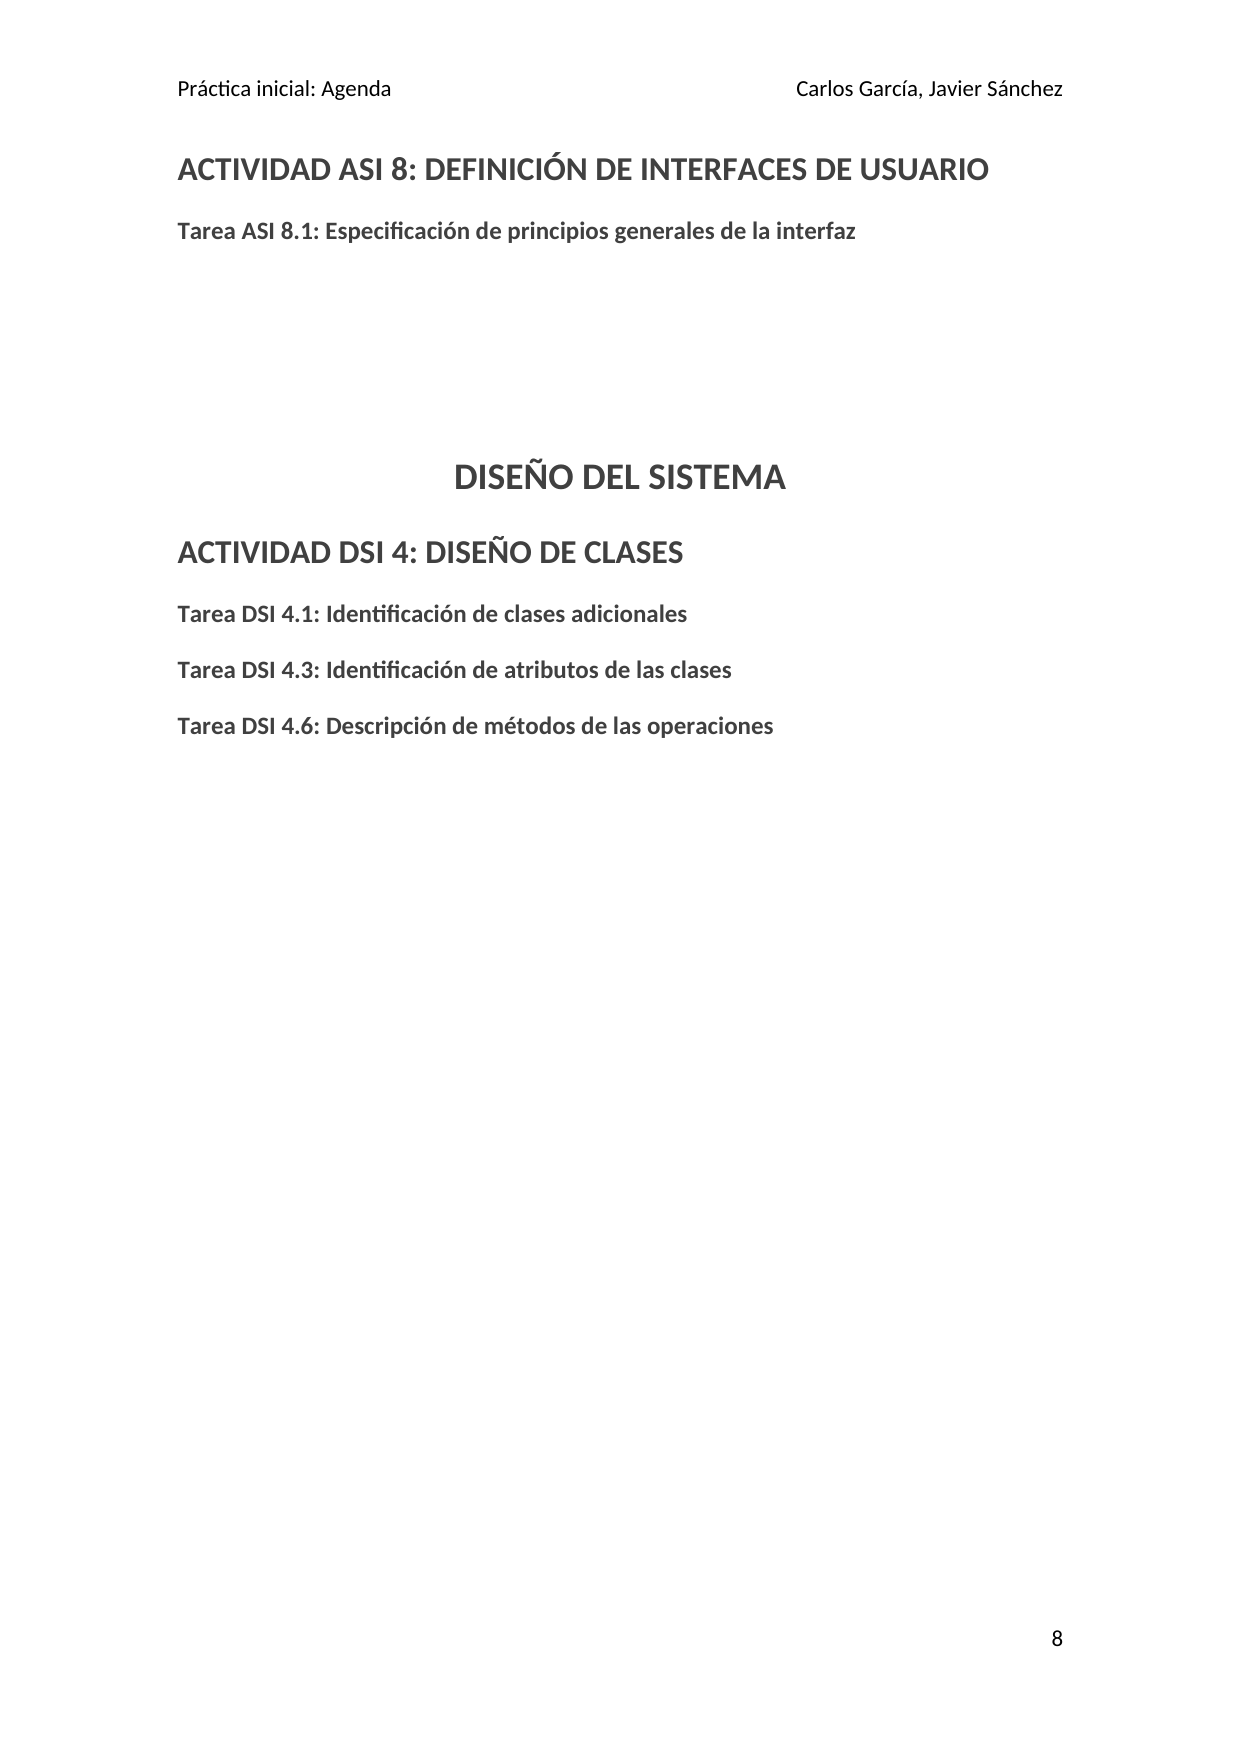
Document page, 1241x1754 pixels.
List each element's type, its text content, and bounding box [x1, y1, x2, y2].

subtitle ACTIVIDAD DSI 4: DISEÑO DE CLASES [177, 531, 1063, 571]
subtitle DISEÑO DEL SISTEMA [177, 453, 1063, 499]
subtitle Tarea DSI 4.3: Identificación de atributos de las clases [177, 654, 1063, 684]
subtitle Tarea DSI 4.1: Identificación de clases adicionales [177, 598, 1063, 629]
subtitle ACTIVIDAD ASI 8: DEFINICIÓN DE INTERFACES DE USUARIO [177, 148, 1063, 188]
subtitle Tarea DSI 4.6: Descripción de métodos de las operaciones [177, 710, 1063, 740]
subtitle Tarea ASI 8.1: Especificación de principios generales de la interfaz [177, 215, 1063, 246]
